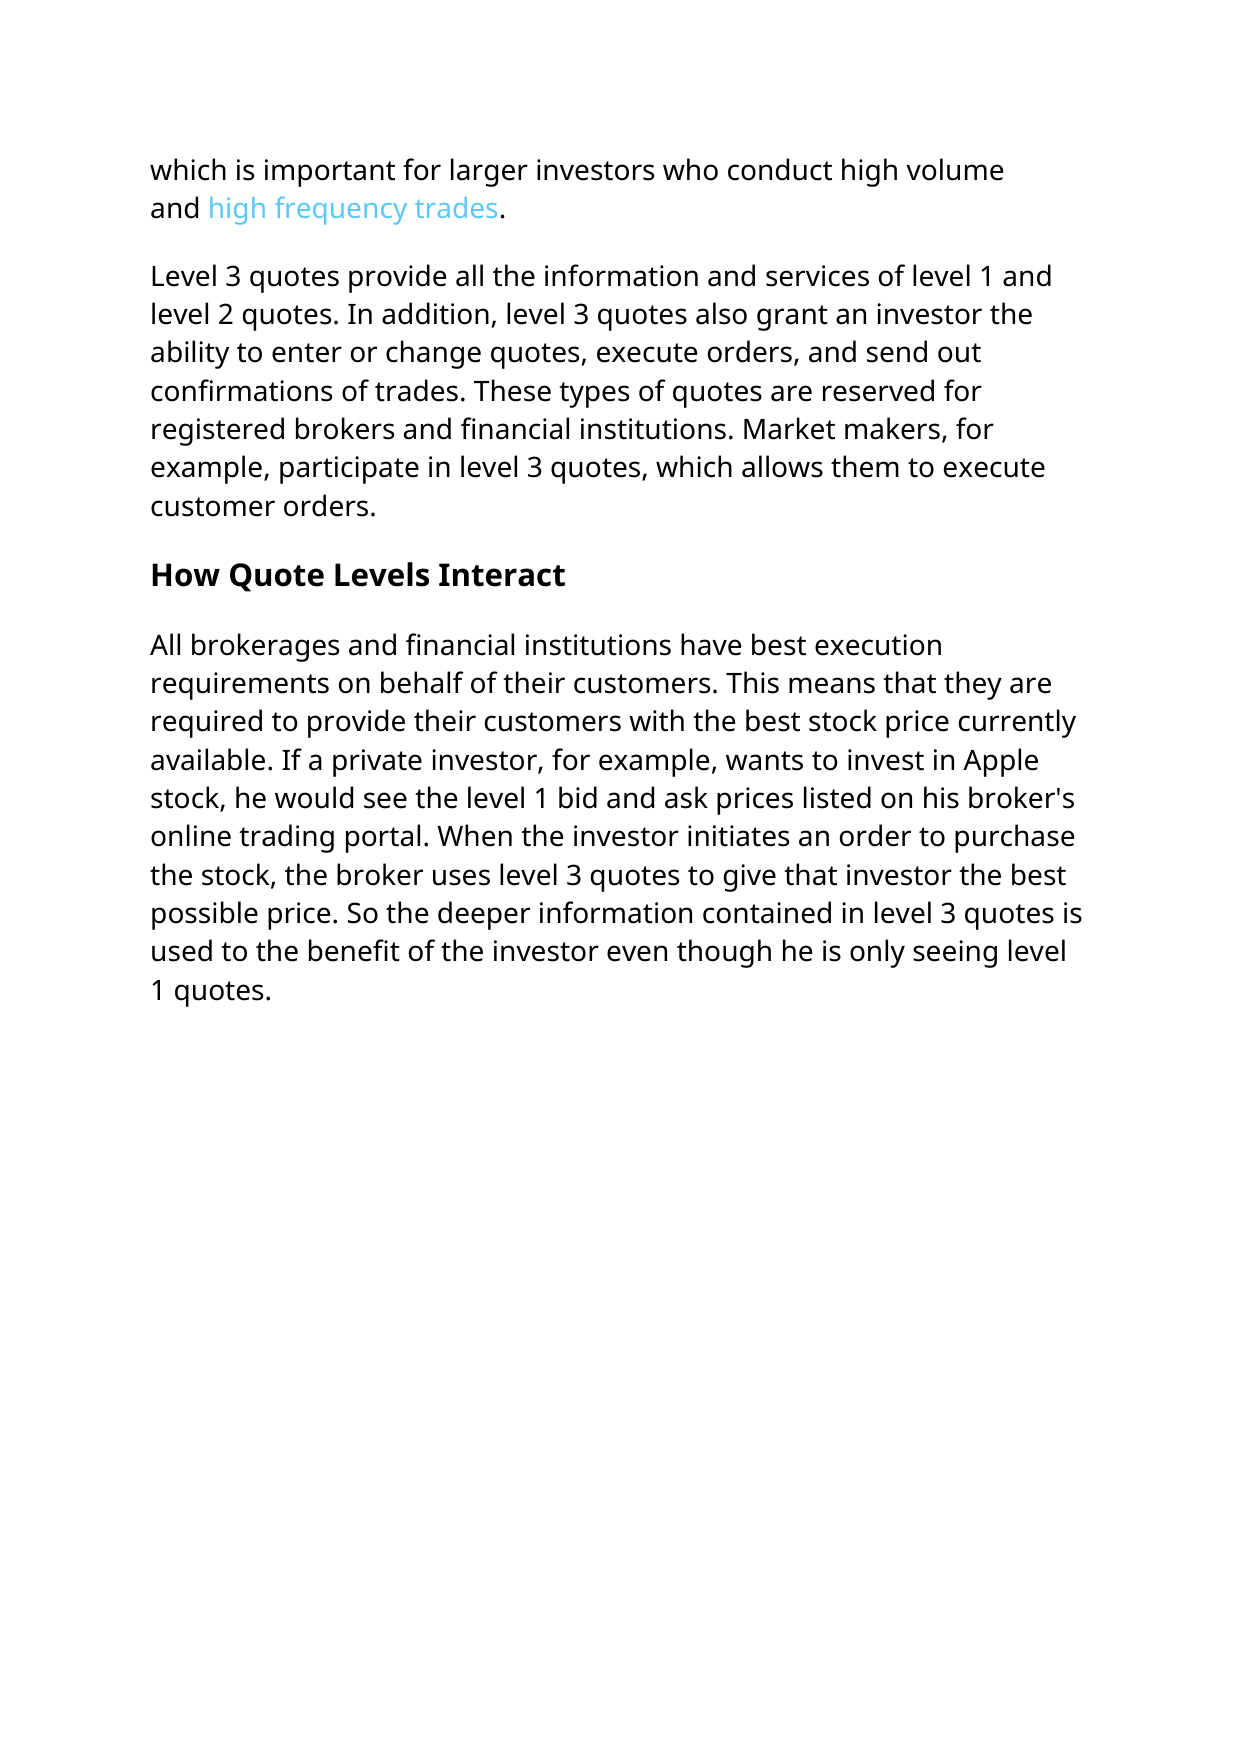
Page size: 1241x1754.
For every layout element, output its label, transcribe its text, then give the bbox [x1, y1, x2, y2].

text How Quote Levels Interact [150, 553, 1090, 596]
text All brokerages and financial institutions have best execution requirements on behalf of their customers. This means that they are required to provide their customers with the best stock price currently available. If a private investor, for example, wants to invest in Apple stock, he would see the level 1 bid and ask prices listed on his broker's online trading portal. When the investor initiates an order to purchase the stock, the broker uses level 3 quotes to give that investor the best possible price. So the deeper information contained in level 3 quotes is used to the benefit of the investor even though he is only seeing level 1 quotes. [150, 625, 1090, 1008]
text Level 3 quotes provide all the information and services of level 1 and level 2 quotes. In addition, level 3 quotes also grant an investor the ability to enter or change quotes, execute orders, and send out confirmations of trades. These types of quotes are reserved for registered brokers and financial institutions. Market makers, for example, participate in level 3 quotes, which allows them to execute customer orders. [150, 256, 1090, 524]
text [150, 150, 1090, 227]
